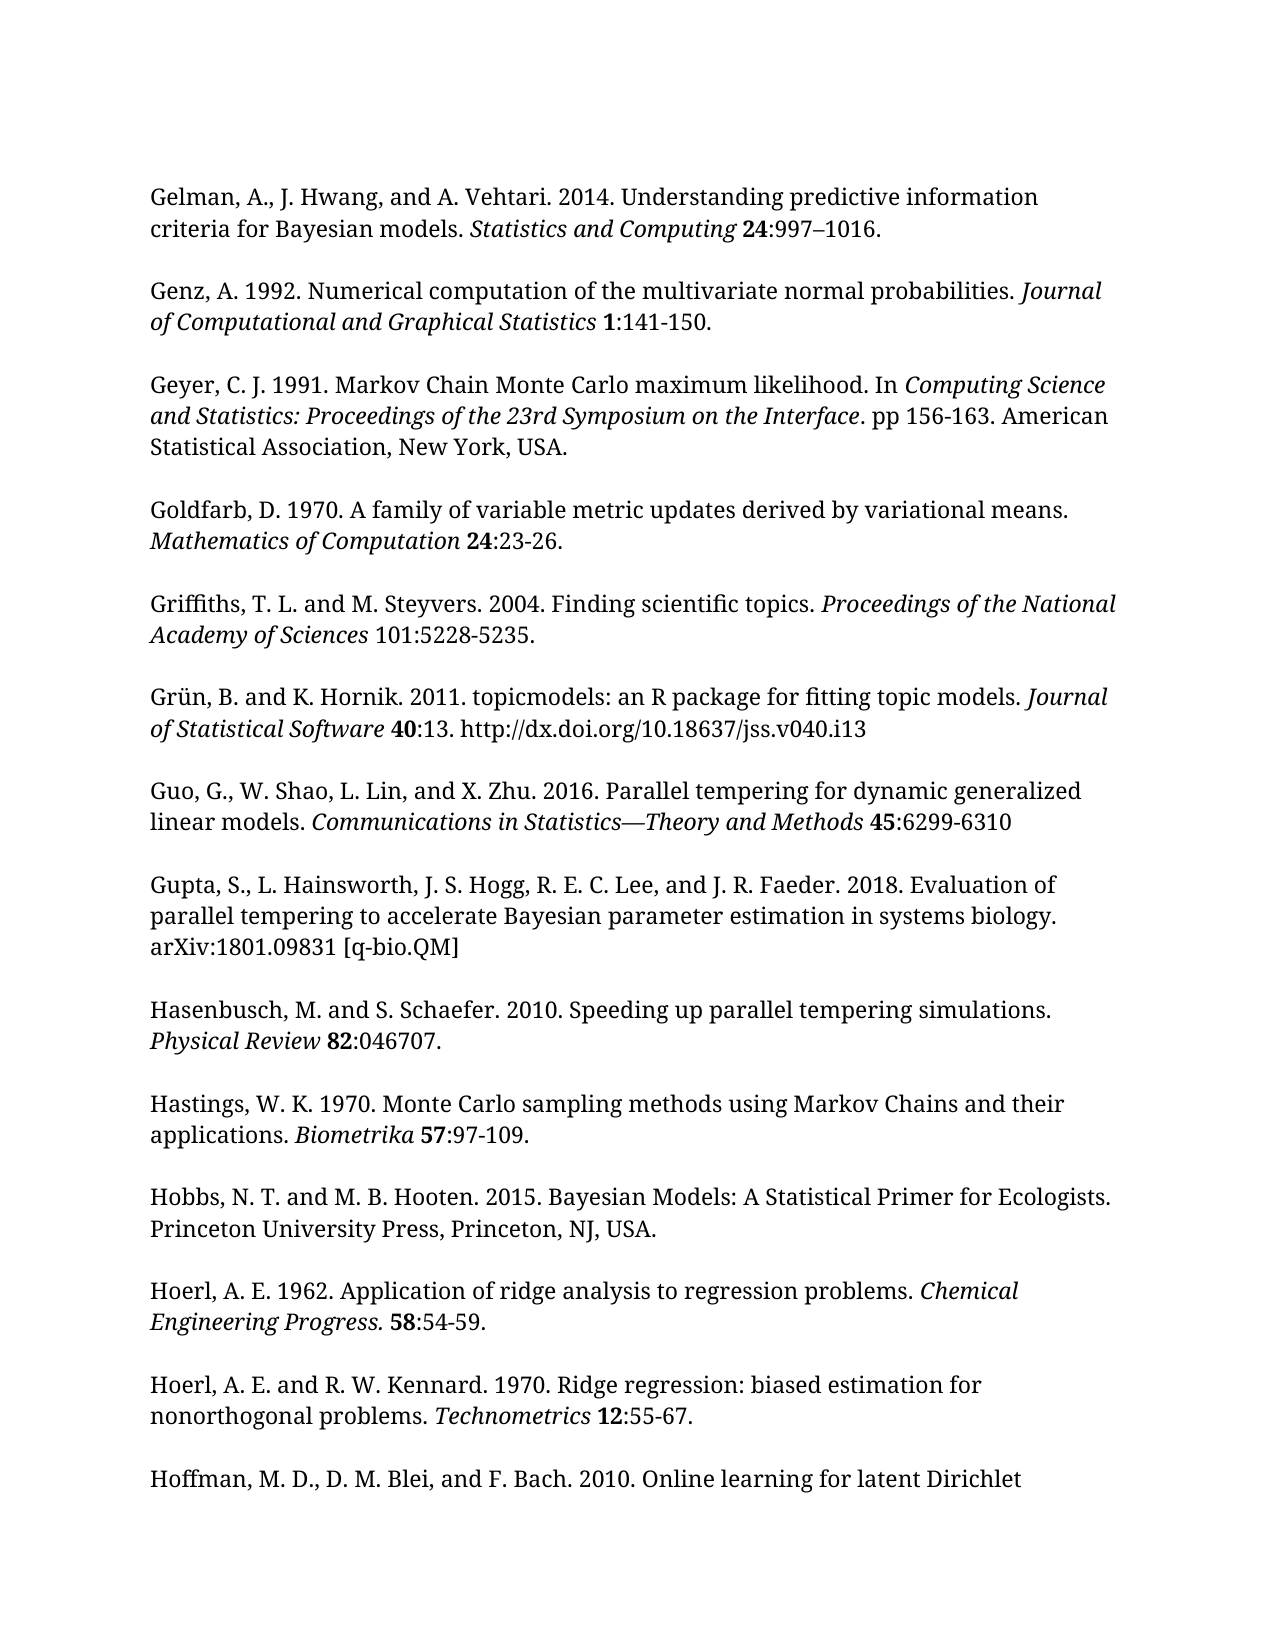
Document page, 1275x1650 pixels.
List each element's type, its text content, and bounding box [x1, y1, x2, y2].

text Hoerl, A. E. 1962. Application of ridge analysis to regression problems. Chemical Engineering Progress. 58:54-59. [150, 1275, 1125, 1337]
text Griffiths, T. L. and M. Steyvers. 2004. Finding scientific topics. Proceedings of the National Academy of Sciences 101:5228-5235. [150, 587, 1125, 650]
text Guo, G., W. Shao, L. Lin, and X. Zhu. 2016. Parallel tempering for dynamic generalized linear models. Communications in Statistics—Theory and Methods 45:6299-6310 [150, 775, 1125, 837]
text Genz, A. 1992. Numerical computation of the multivariate normal probabilities. Journal of Computational and Graphical Statistics 1:141-150. [150, 275, 1125, 337]
text Gupta, S., L. Hainsworth, J. S. Hogg, R. E. C. Lee, and J. R. Faeder. 2018. Evaluation of parallel tempering to accelerate Bayesian parameter estimation in systems biology. arXiv:1801.09831 [q-bio.QM] [150, 869, 1125, 962]
text Hoerl, A. E. and R. W. Kennard. 1970. Ridge regression: biased estimation for nonorthogonal problems. Technometrics 12:55-67. [150, 1369, 1125, 1431]
text Gelman, A., J. Hwang, and A. Vehtari. 2014. Understanding predictive information criteria for Bayesian models. Statistics and Computing 24:997–1016. [150, 181, 1125, 244]
text Grün, B. and K. Hornik. 2011. topicmodels: an R package for fitting topic models. Journal of Statistical Software 40:13. http://dx.doi.org/10.18637/jss.v040.i13 [150, 681, 1125, 744]
text Hobbs, N. T. and M. B. Hooten. 2015. Bayesian Models: A Statistical Primer for Ecologists. Princeton University Press, Princeton, NJ, USA. [150, 1181, 1125, 1244]
text Goldfarb, D. 1970. A family of variable metric updates derived by variational means. Mathematics of Computation 24:23-26. [150, 494, 1125, 556]
text Hastings, W. K. 1970. Monte Carlo sampling methods using Markov Chains and their applications. Biometrika 57:97-109. [150, 1087, 1125, 1150]
text Geyer, C. J. 1991. Markov Chain Monte Carlo maximum likelihood. In Computing Science and Statistics: Proceedings of the 23rd Symposium on the Interface. pp 156-163. American Statistical Association, New York, USA. [150, 369, 1125, 462]
text Hasenbusch, M. and S. Schaefer. 2010. Speeding up parallel tempering simulations. Physical Review 82:046707. [150, 994, 1125, 1056]
